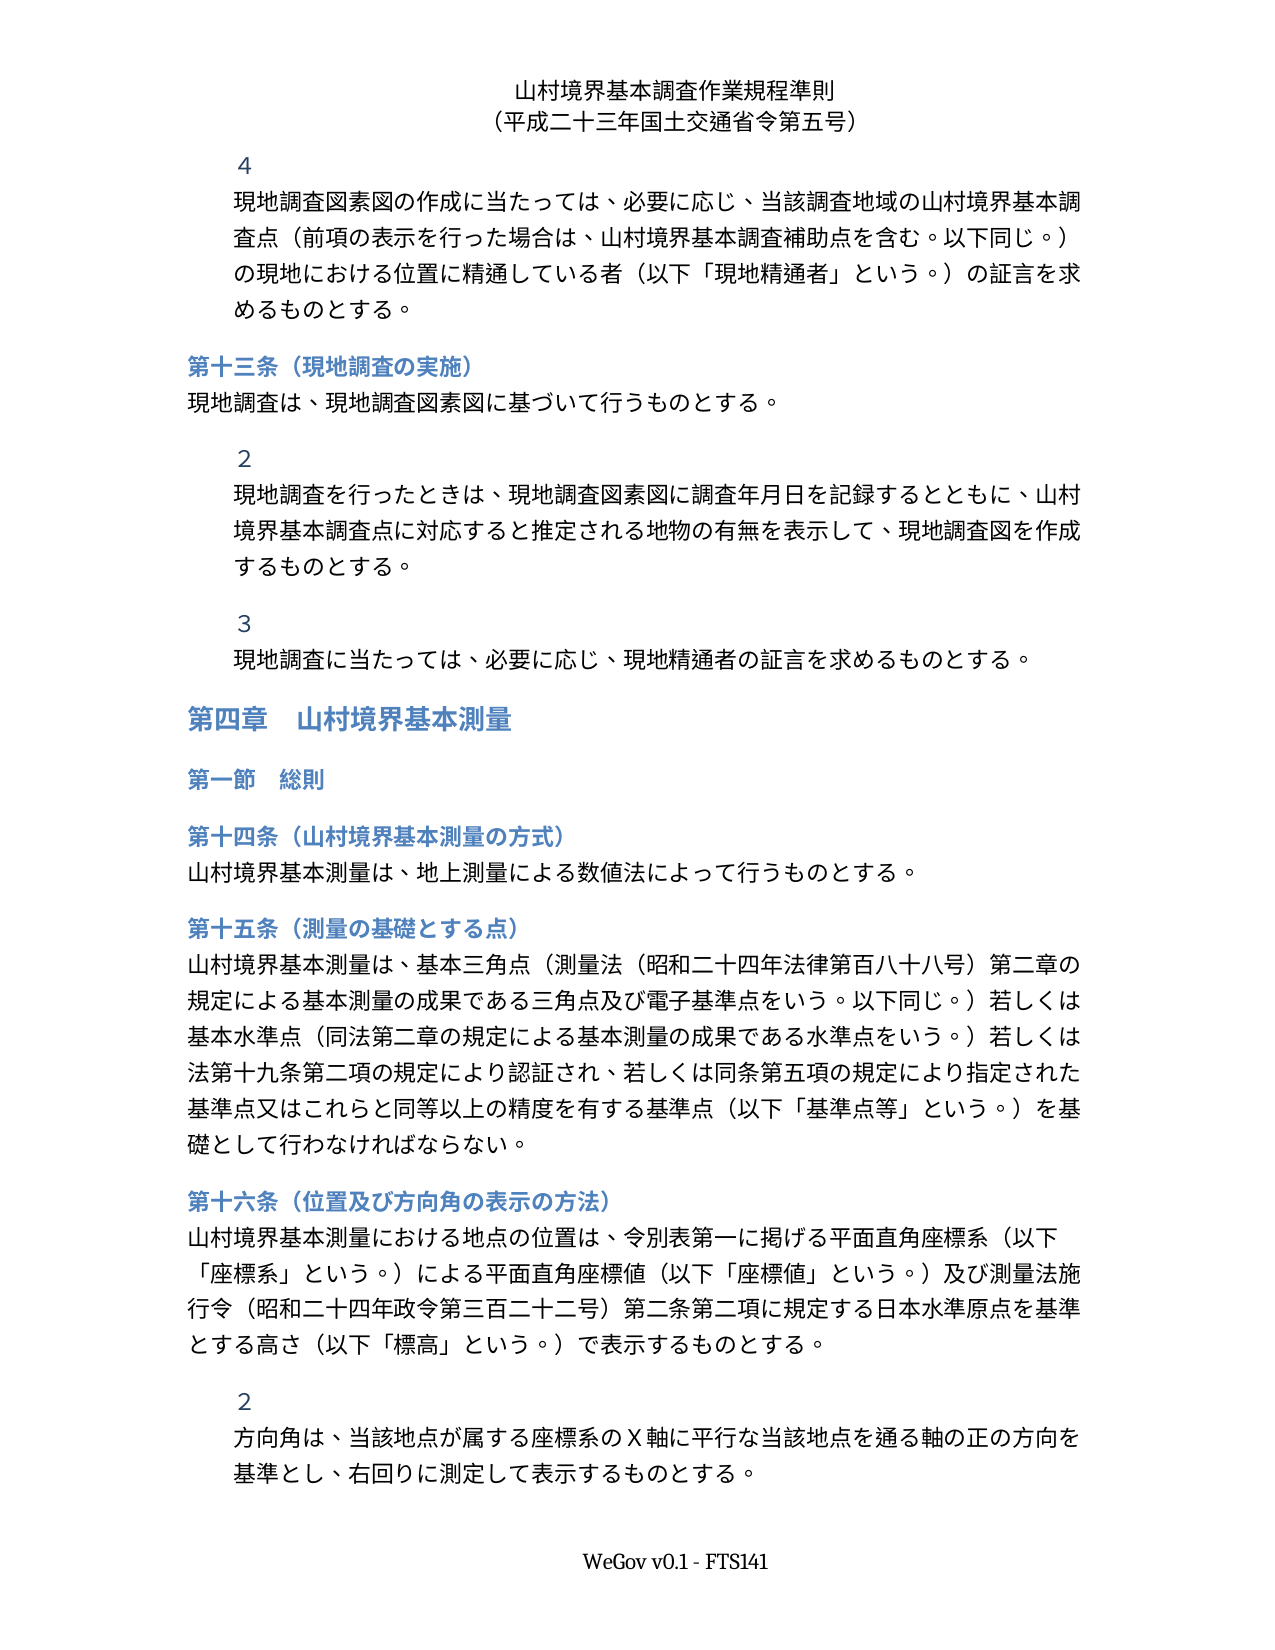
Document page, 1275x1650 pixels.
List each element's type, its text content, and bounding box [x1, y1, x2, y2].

text 山村境界基本測量は、基本三角点（測量法（昭和二十四年法律第百八十八号）第二章の規定による基本測量の成果である三角点及び電子基準点をいう。以下同じ。）若しくは基本水準点（同法第二章の規定による基本測量の成果である水準点をいう。）若しくは法第十九条第二項の規定により認証され、若しくは同条第五項の規定により指定された基準点又はこれらと同等以上の精度を有する基準点（以下「基準点等」という。）を基礎として行わなければならない。 [187, 949, 1087, 1160]
subtitle 第十三条（現地調査の実施） [187, 351, 1087, 382]
subtitle ３ [233, 608, 1087, 639]
text 現地調査に当たっては、必要に応じ、現地精通者の証言を求めるものとする。 [233, 644, 1087, 675]
subtitle 第一節 総則 [187, 764, 1087, 795]
text 現地調査図素図の作成に当たっては、必要に応じ、当該調査地域の山村境界基本調査点（前項の表示を行った場合は、山村境界基本調査補助点を含む。以下同じ。）の現地における位置に精通している者（以下「現地精通者」という。）の証言を求めるものとする。 [233, 186, 1087, 325]
text 方向角は、当該地点が属する座標系のＸ軸に平行な当該地点を通る軸の正の方向を基準とし、右回りに測定して表示するものとする。 [233, 1422, 1087, 1489]
text 山村境界基本測量における地点の位置は、令別表第一に掲げる平面直角座標系（以下「座標系」という。）による平面直角座標値（以下「座標値」という。）及び測量法施行令（昭和二十四年政令第三百二十二号）第二条第二項に規定する日本水準原点を基準とする高さ（以下「標高」という。）で表示するものとする。 [187, 1222, 1087, 1361]
text 現地調査は、現地調査図素図に基づいて行うものとする。 [187, 386, 1087, 418]
subtitle ２ [233, 443, 1087, 474]
text 現地調査を行ったときは、現地調査図素図に調査年月日を記録するとともに、山村境界基本調査点に対応すると推定される地物の有無を表示して、現地調査図を作成するものとする。 [233, 479, 1087, 582]
text 山村境界基本測量は、地上測量による数値法によって行うものとする。 [187, 856, 1087, 888]
subtitle ４ [233, 150, 1087, 181]
subtitle 第十六条（位置及び方向角の表示の方法） [187, 1186, 1087, 1217]
subtitle 第十四条（山村境界基本測量の方式） [187, 821, 1087, 852]
subtitle ２ [233, 1386, 1087, 1417]
subtitle 第四章 山村境界基本測量 [187, 701, 1087, 737]
subtitle 第十五条（測量の基礎とする点） [187, 913, 1087, 944]
